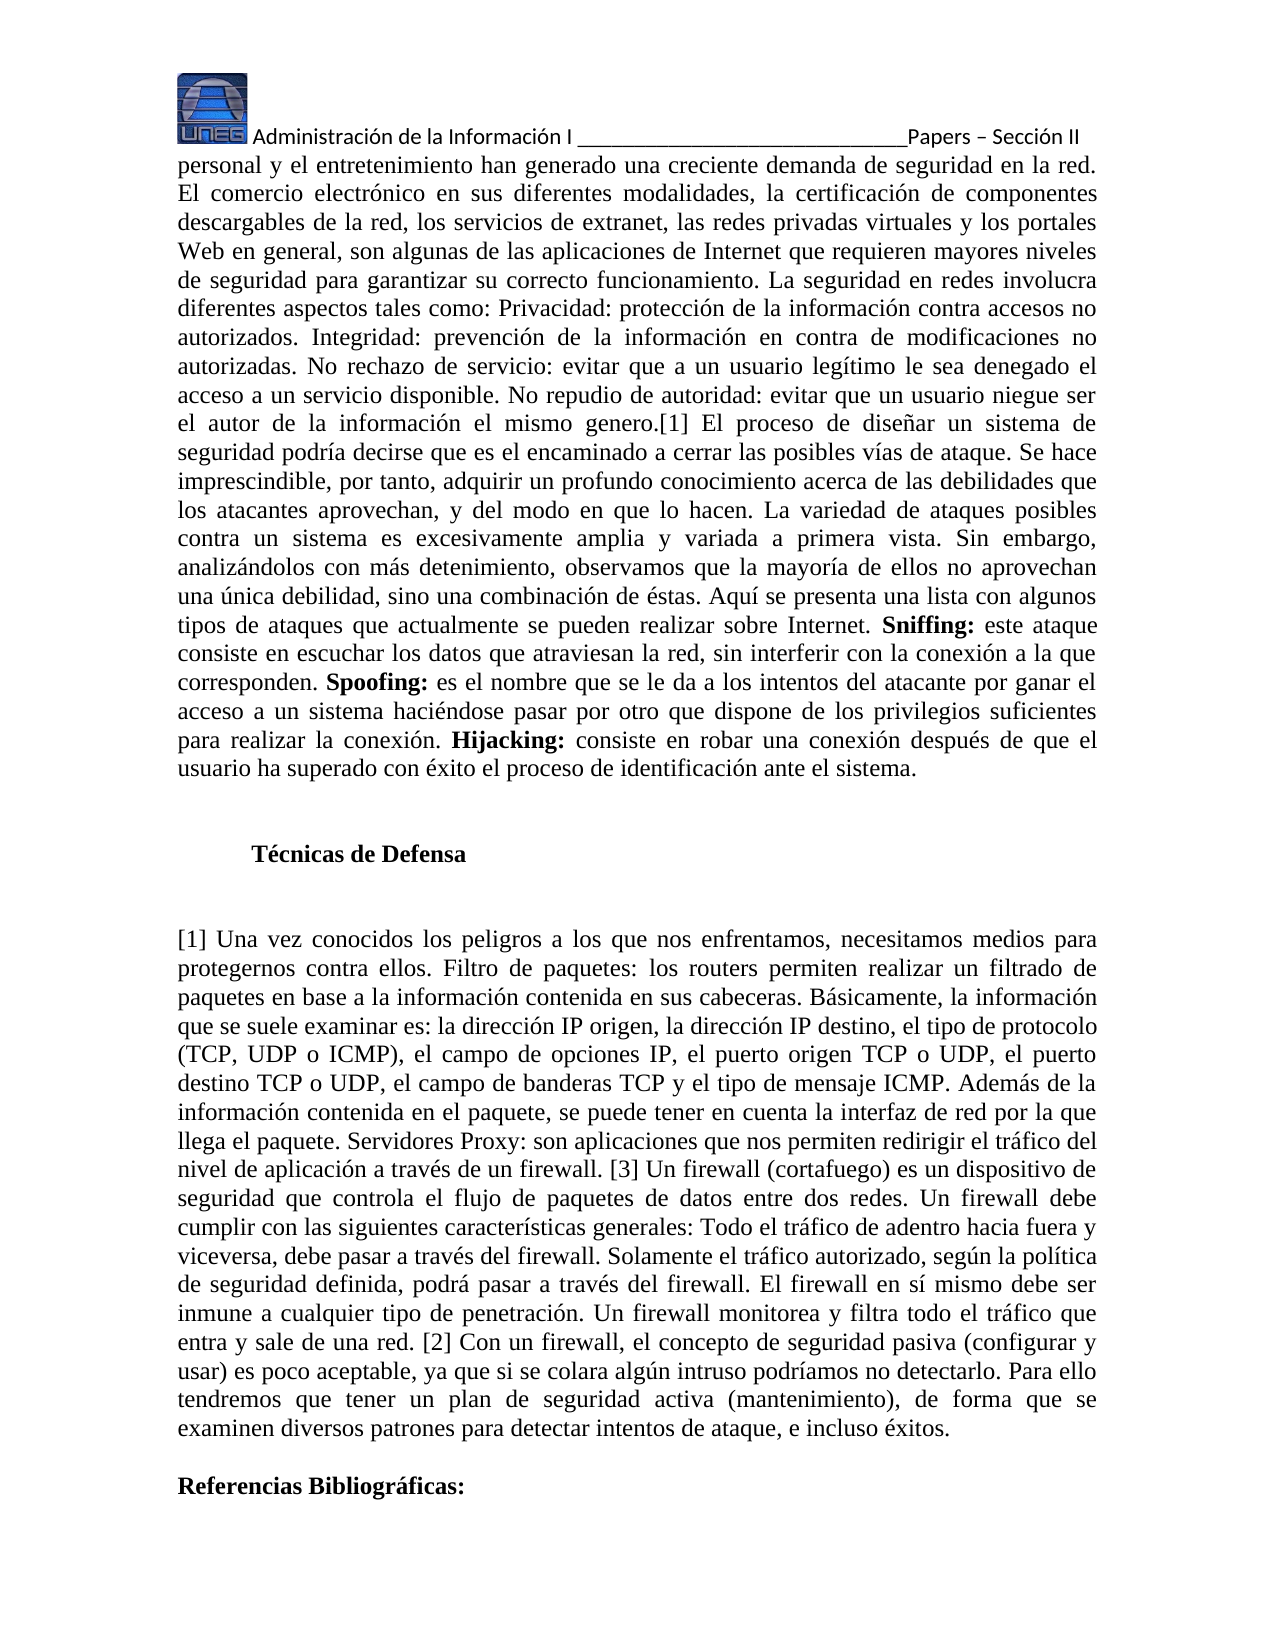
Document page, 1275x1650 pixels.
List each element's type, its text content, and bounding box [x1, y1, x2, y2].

text [1] Una vez conocidos los peligros a los que nos enfrentamos, necesitamos medios para protegernos contra ellos. Filtro de paquetes: los routers permiten realizar un filtrado de paquetes en base a la información contenida en sus cabeceras. Básicamente, la información que se suele examinar es: la dirección IP origen, la dirección IP destino, el tipo de protocolo (TCP, UDP o ICMP), el campo de opciones IP, el puerto origen TCP o UDP, el puerto destino TCP o UDP, el campo de banderas TCP y el tipo de mensaje ICMP. Además de la información contenida en el paquete, se puede tener en cuenta la interfaz de red por la que llega el paquete. Servidores Proxy: son aplicaciones que nos permiten redirigir el tráfico del nivel de aplicación a través de un firewall. [3] Un firewall (cortafuego) es un dispositivo de seguridad que controla el flujo de paquetes de datos entre dos redes. Un firewall debe cumplir con las siguientes características generales: Todo el tráfico de adentro hacia fuera y viceversa, debe pasar a través del firewall. Solamente el tráfico autorizado, según la política de seguridad definida, podrá pasar a través del firewall. El firewall en sí mismo debe ser inmune a cualquier tipo de penetración. Un firewall monitorea y filtra todo el tráfico que entra y sale de una red. [2] Con un firewall, el concepto de seguridad pasiva (configurar y usar) es poco aceptable, ya que si se colara algún intruso podríamos no detectarlo. Para ello tendremos que tener un plan de seguridad activa (mantenimiento), de forma que se examinen diversos patrones para detectar intentos de ataque, e incluso éxitos. [177, 924, 1098, 1442]
text Técnicas de Defensa [177, 839, 1098, 868]
picture [177, 73, 248, 144]
text Referencias Bibliográficas: [177, 1471, 1098, 1499]
